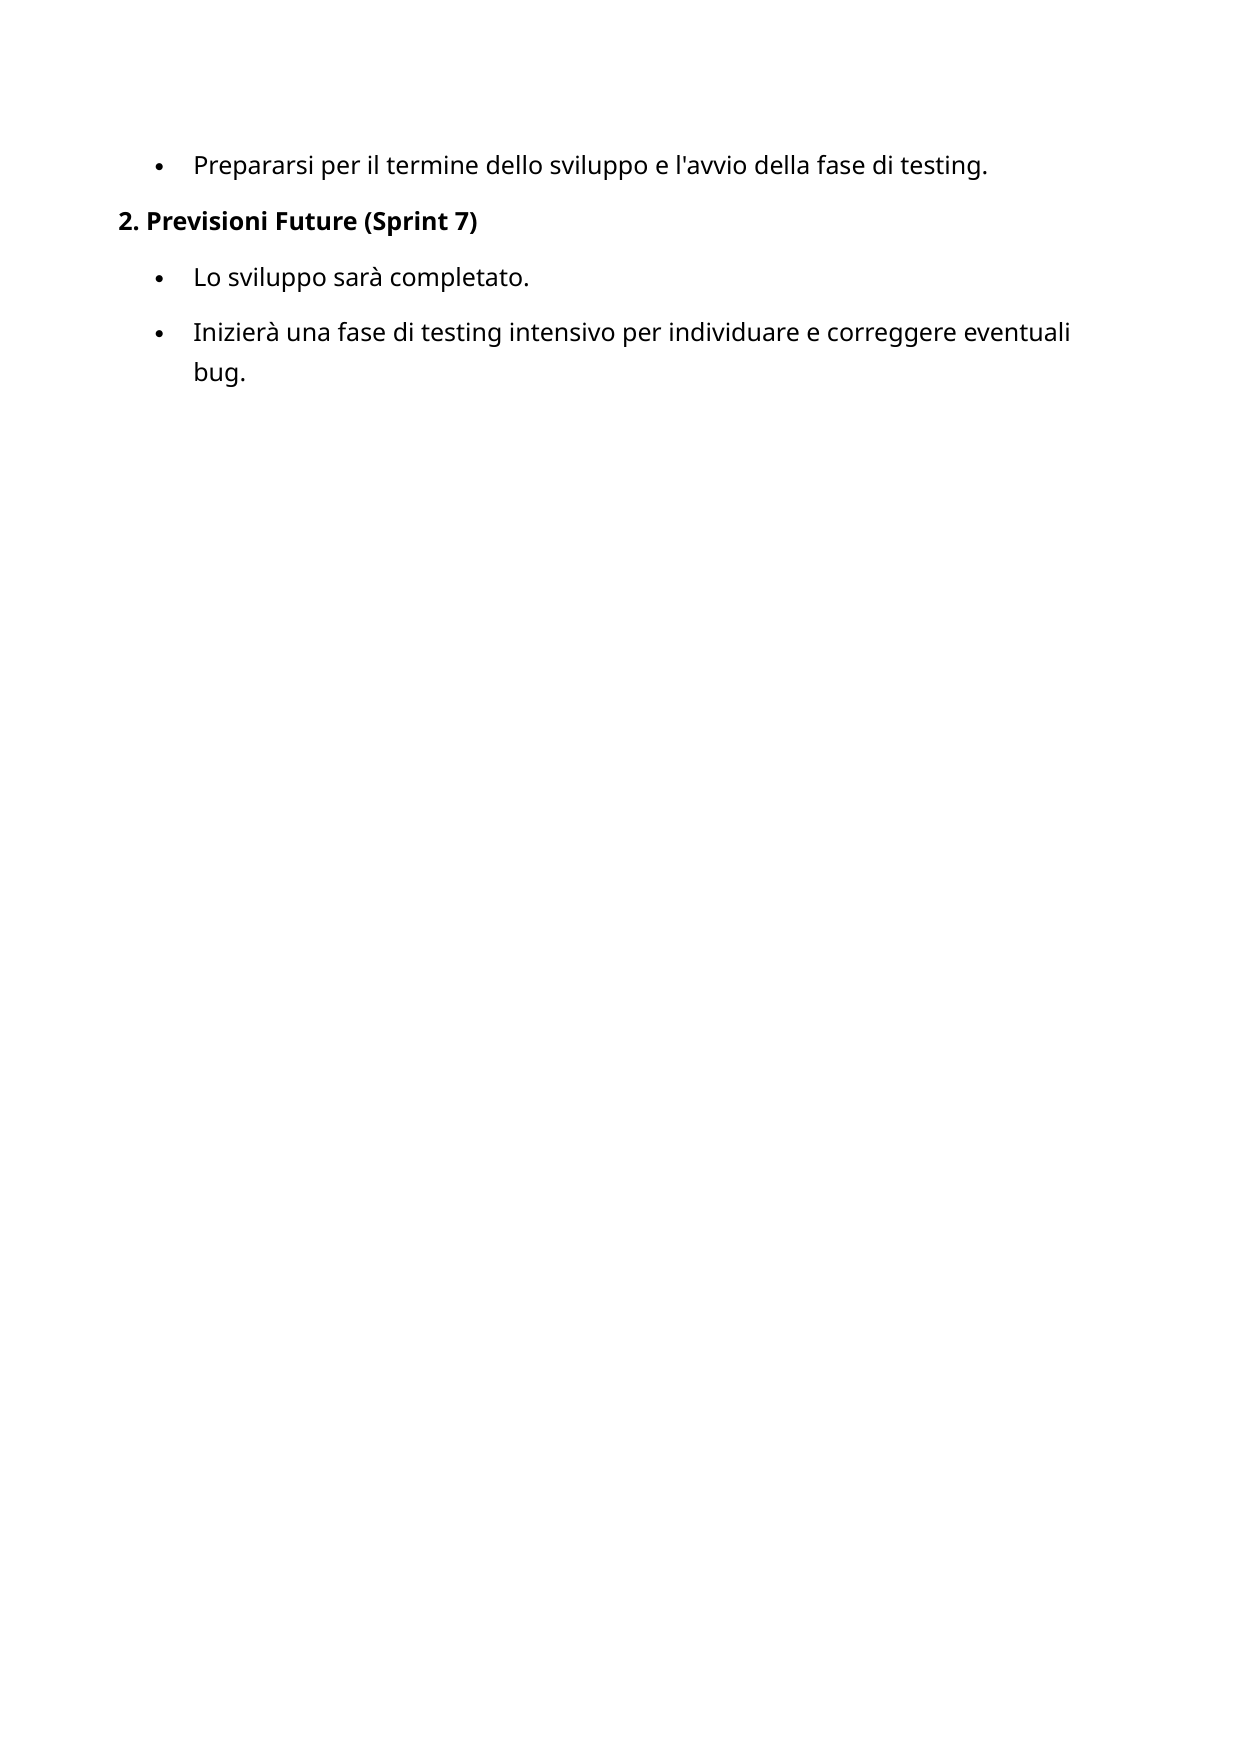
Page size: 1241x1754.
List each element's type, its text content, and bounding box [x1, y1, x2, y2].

list Prepararsi per il termine dello sviluppo e l'avvio della fase di testing. [156, 148, 1122, 182]
list Lo sviluppo sarà completato. [156, 259, 1122, 293]
text 2. Previsioni Future (Sprint 7) [118, 203, 1122, 237]
list Inizierà una fase di testing intensivo per individuare e correggere eventuali bug. [156, 315, 1122, 388]
